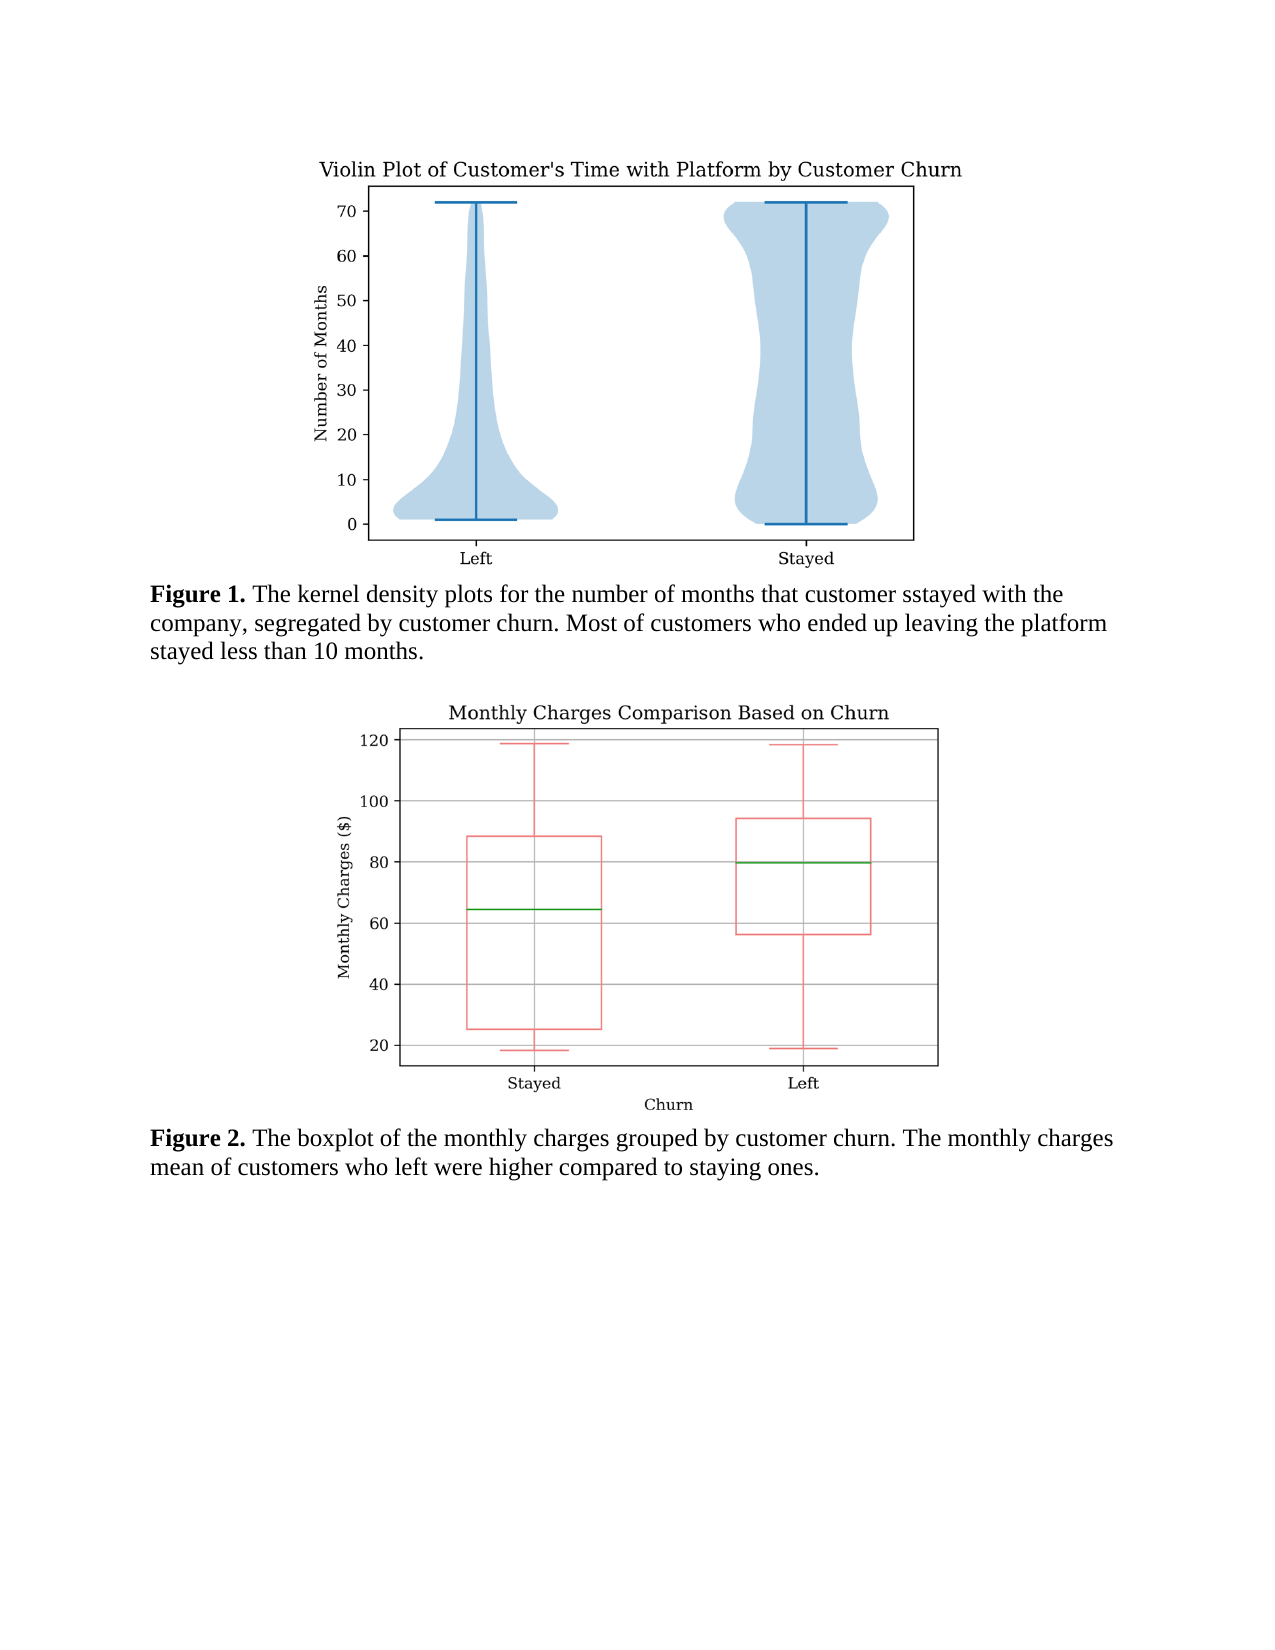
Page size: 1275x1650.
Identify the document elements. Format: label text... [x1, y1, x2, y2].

text Figure 1. The kernel density plots for the number of months that customer sstayed with the company, segregated by customer churn. Most of customers who ended up leaving the platform stayed less than 10 months. [150, 579, 1125, 665]
text Figure 2. The boxplot of the monthly charges grouped by customer churn. The monthly charges mean of customers who left were higher compared to staying ones. [150, 1123, 1125, 1181]
picture [302, 150, 973, 579]
picture [326, 693, 949, 1124]
